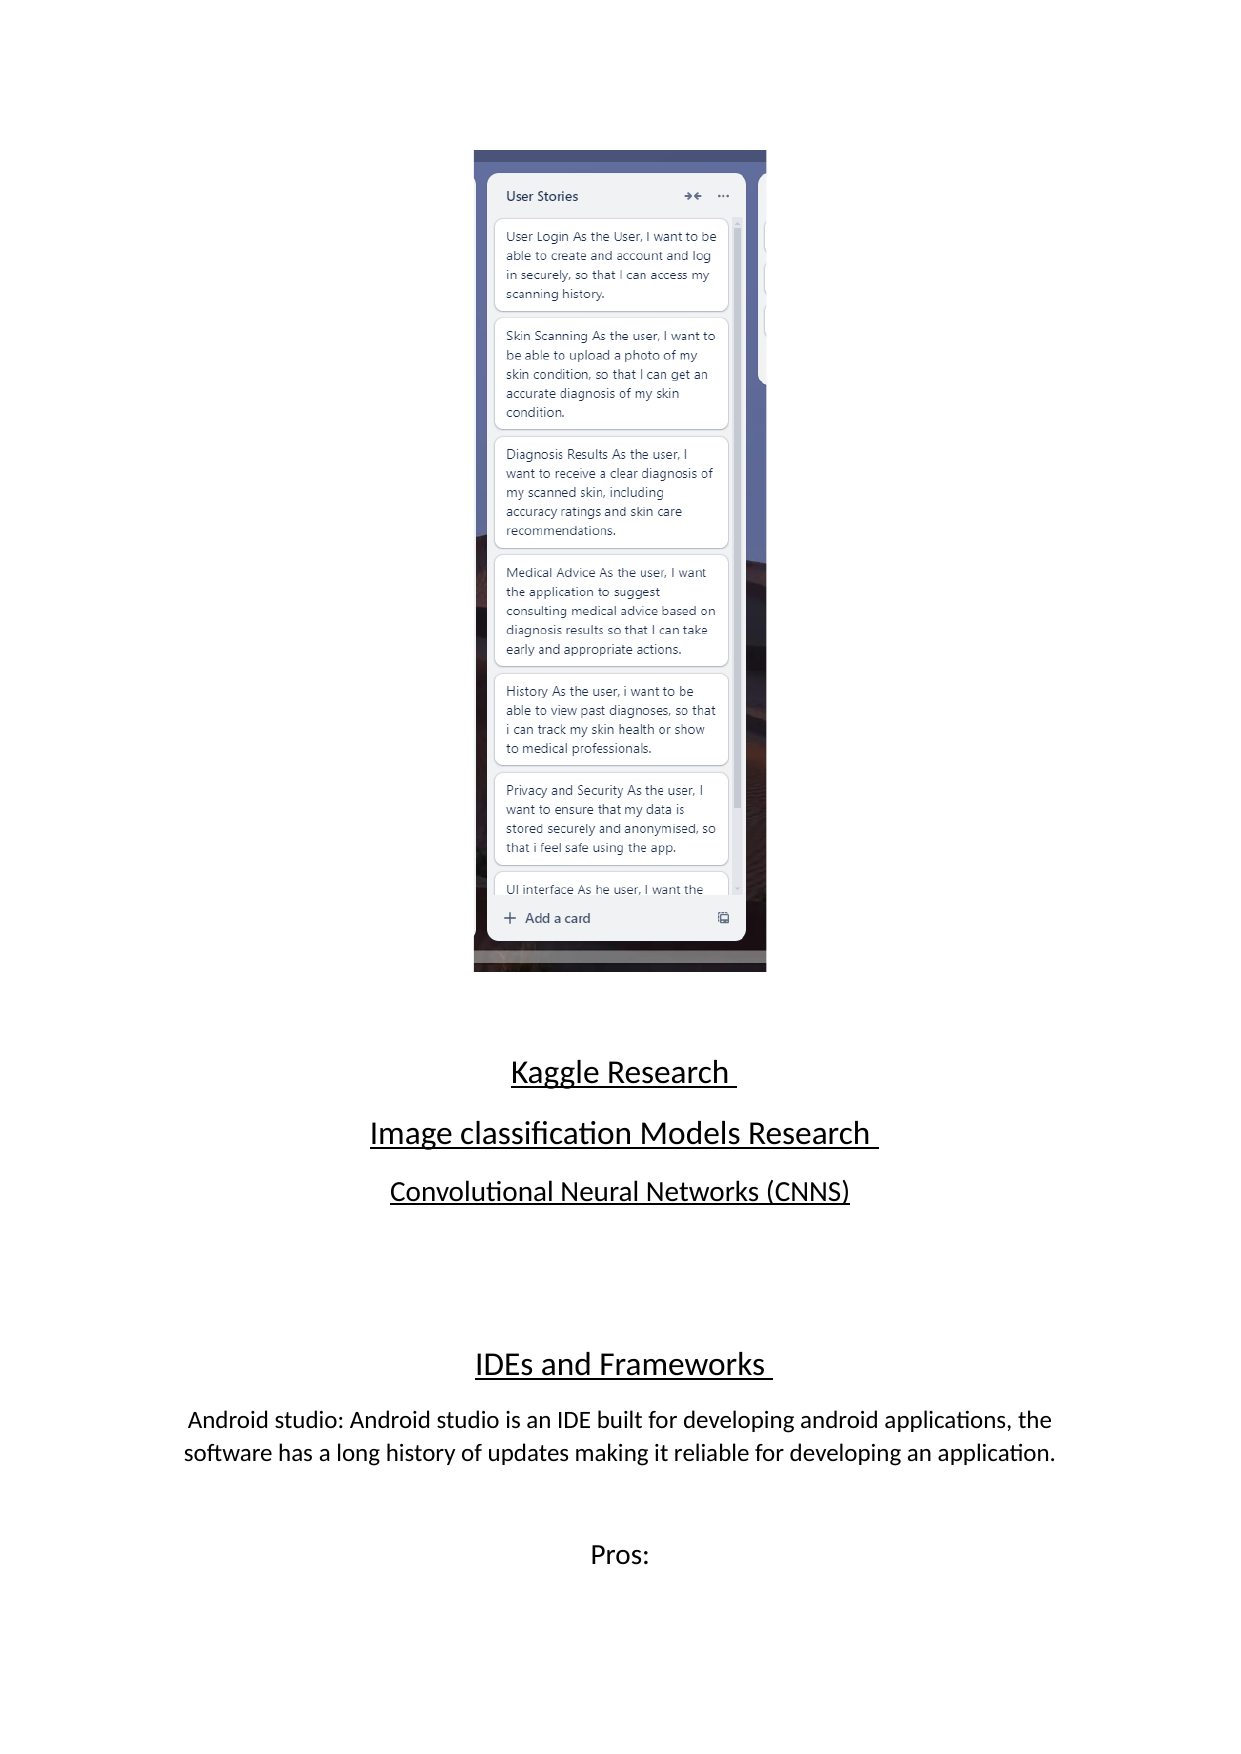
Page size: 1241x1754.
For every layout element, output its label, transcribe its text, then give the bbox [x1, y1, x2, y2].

text Convolutional Neural Networks (CNNS) [150, 1173, 1090, 1208]
text Pros: [150, 1536, 1090, 1572]
text Android studio: Android studio is an IDE built for developing android applications, the software has a long history of updates making it reliable for developing an application. [150, 1404, 1090, 1467]
text Kaggle Research [150, 1051, 1090, 1092]
text Image classification Models Research [150, 1112, 1090, 1153]
text IDEs and Frameworks [150, 1343, 1090, 1384]
